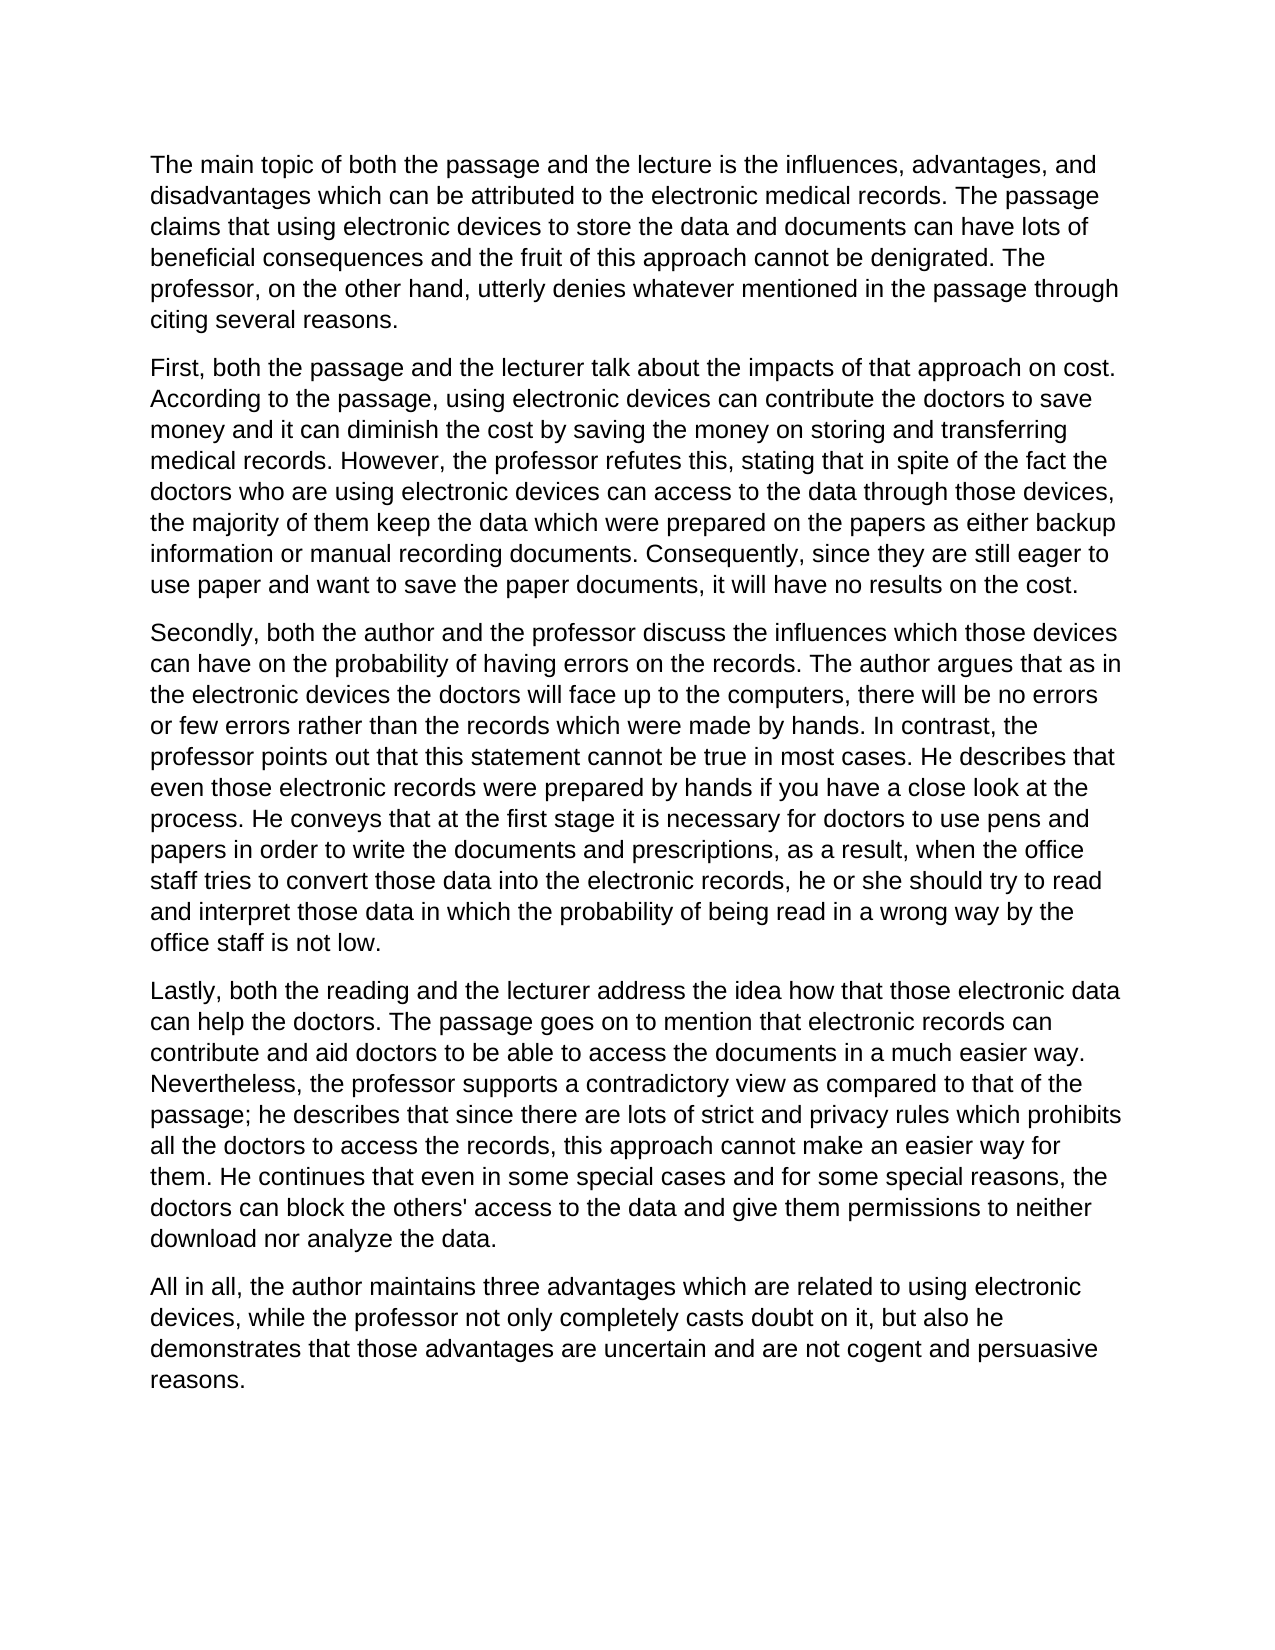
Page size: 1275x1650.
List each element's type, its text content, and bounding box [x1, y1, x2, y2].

text All in all, the author maintains three advantages which are related to using electronic devices, while the professor not only completely casts doubt on it, but also he demonstrates that those advantages are uncertain and are not cogent and persuasive reasons. [150, 1272, 1125, 1394]
text The main topic of both the passage and the lecture is the influences, advantages, and disadvantages which can be attributed to the electronic medical records. The passage claims that using electronic devices to store the data and documents can have lots of beneficial consequences and the fruit of this approach cannot be denigrated. The professor, on the other hand, utterly denies whatever mentioned in the passage through citing several reasons. [150, 150, 1125, 334]
text Secondly, both the author and the professor discuss the influences which those devices can have on the probability of having errors on the records. The author argues that as in the electronic devices the doctors will face up to the computers, there will be no errors or few errors rather than the records which were made by hands. In contrast, the professor points out that this statement cannot be true in most cases. He describes that even those electronic records were prepared by hands if you have a close look at the process. He conveys that at the first stage it is necessary for doctors to use pens and papers in order to write the documents and prescriptions, as a result, when the office staff tries to convert those data into the electronic records, he or she should try to read and interpret those data in which the probability of being read in a wrong way by the office staff is not low. [150, 618, 1125, 957]
text First, both the passage and the lecturer talk about the impacts of that approach on cost. According to the passage, using electronic devices can contribute the doctors to save money and it can diminish the cost by saving the money on storing and transferring medical records. However, the professor refutes this, stating that in spite of the fact the doctors who are using electronic devices can access to the data through those devices, the majority of them keep the data which were prepared on the papers as either backup information or manual recording documents. Consequently, since they are still eager to use paper and want to save the paper documents, it will have no results on the cost. [150, 353, 1125, 599]
text Lastly, both the reading and the lecturer address the idea how that those electronic data can help the doctors. The passage goes on to mention that electronic records can contribute and aid doctors to be able to access the documents in a much easier way. Nevertheless, the professor supports a contradictory view as compared to that of the passage; he describes that since there are lots of strict and privacy rules which prohibits all the doctors to access the records, this approach cannot make an easier way for them. He continues that even in some special cases and for some special reasons, the doctors can block the others' access to the data and give them permissions to neither download nor analyze the data. [150, 976, 1125, 1253]
